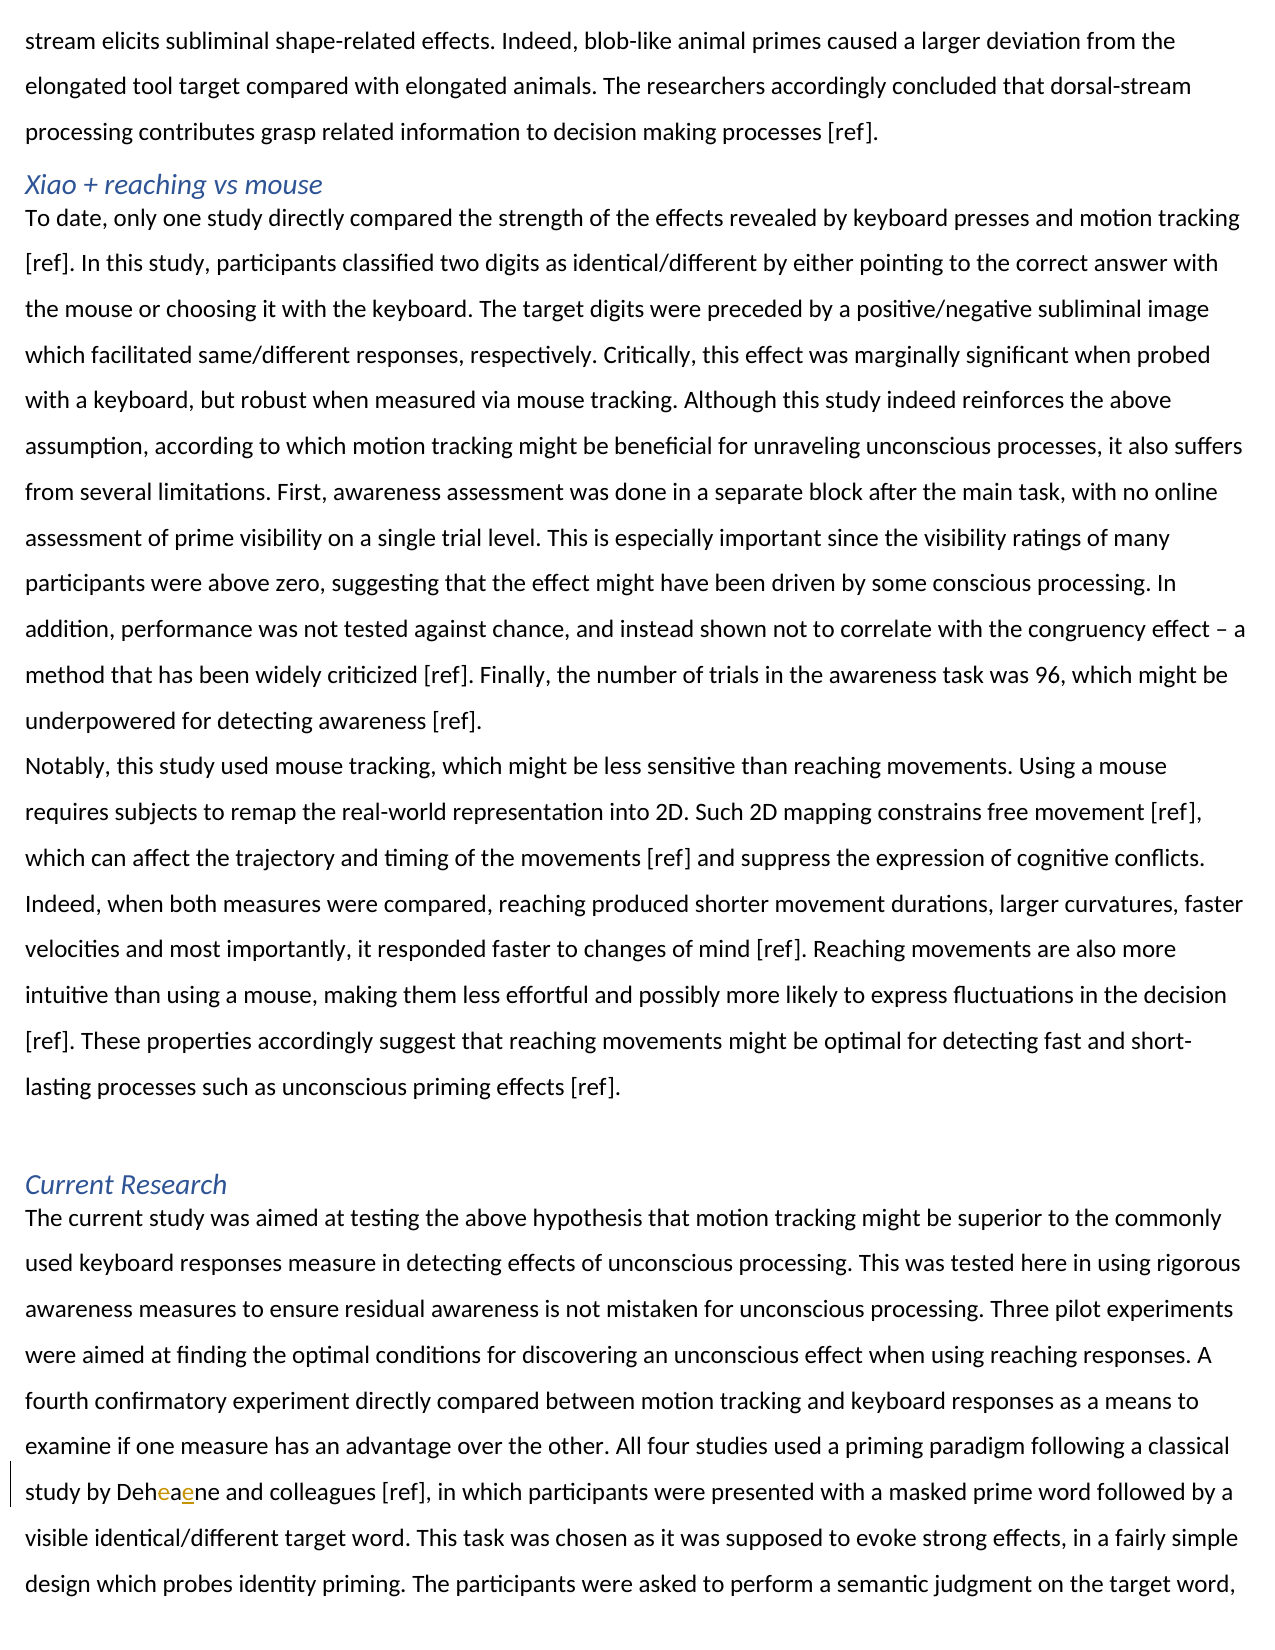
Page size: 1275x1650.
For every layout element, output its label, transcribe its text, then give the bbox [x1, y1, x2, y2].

text Notably, this study used mouse tracking, which might be less sensitive than reaching movements. Using a mouse requires subjects to remap the real-world representation into 2D. Such 2D mapping constrains free movement [ref], which can affect the trajectory and timing of the movements [ref] and suppress the expression of cognitive conflicts. Indeed, when both measures were compared, reaching produced shorter movement durations, larger curvatures, faster velocities and most importantly, it responded faster to changes of mind [ref]. Reaching movements are also more intuitive than using a mouse, making them less effortful and possibly more likely to express fluctuations in the decision [ref]. These properties accordingly suggest that reaching movements might be optimal for detecting fast and short-lasting processes such as unconscious priming effects [ref]. [25, 751, 1249, 1101]
text To date, only one study directly compared the strength of the effects revealed by keyboard presses and motion tracking [ref]. In this study, participants classified two digits as identical/different by either pointing to the correct answer with the mouse or choosing it with the keyboard. The target digits were preceded by a positive/negative subliminal image which facilitated same/different responses, respectively. Critically, this effect was marginally significant when probed with a keyboard, but robust when measured via mouse tracking. Although this study indeed reinforces the above assumption, according to which motion tracking might be beneficial for unraveling unconscious processes, it also suffers from several limitations. First, awareness assessment was done in a separate block after the main task, with no online assessment of prime visibility on a single trial level. This is especially important since the visibility ratings of many participants were above zero, suggesting that the effect might have been driven by some conscious processing. In addition, performance was not tested against chance, and instead shown not to correlate with the congruency effect – a method that has been widely criticized [ref]. Finally, the number of trials in the awareness task was 96, which might be underpowered for detecting awareness [ref]. [25, 202, 1249, 735]
subtitle Xiao + reaching vs mouse [25, 166, 1249, 202]
subtitle Current Research [25, 1166, 1249, 1202]
